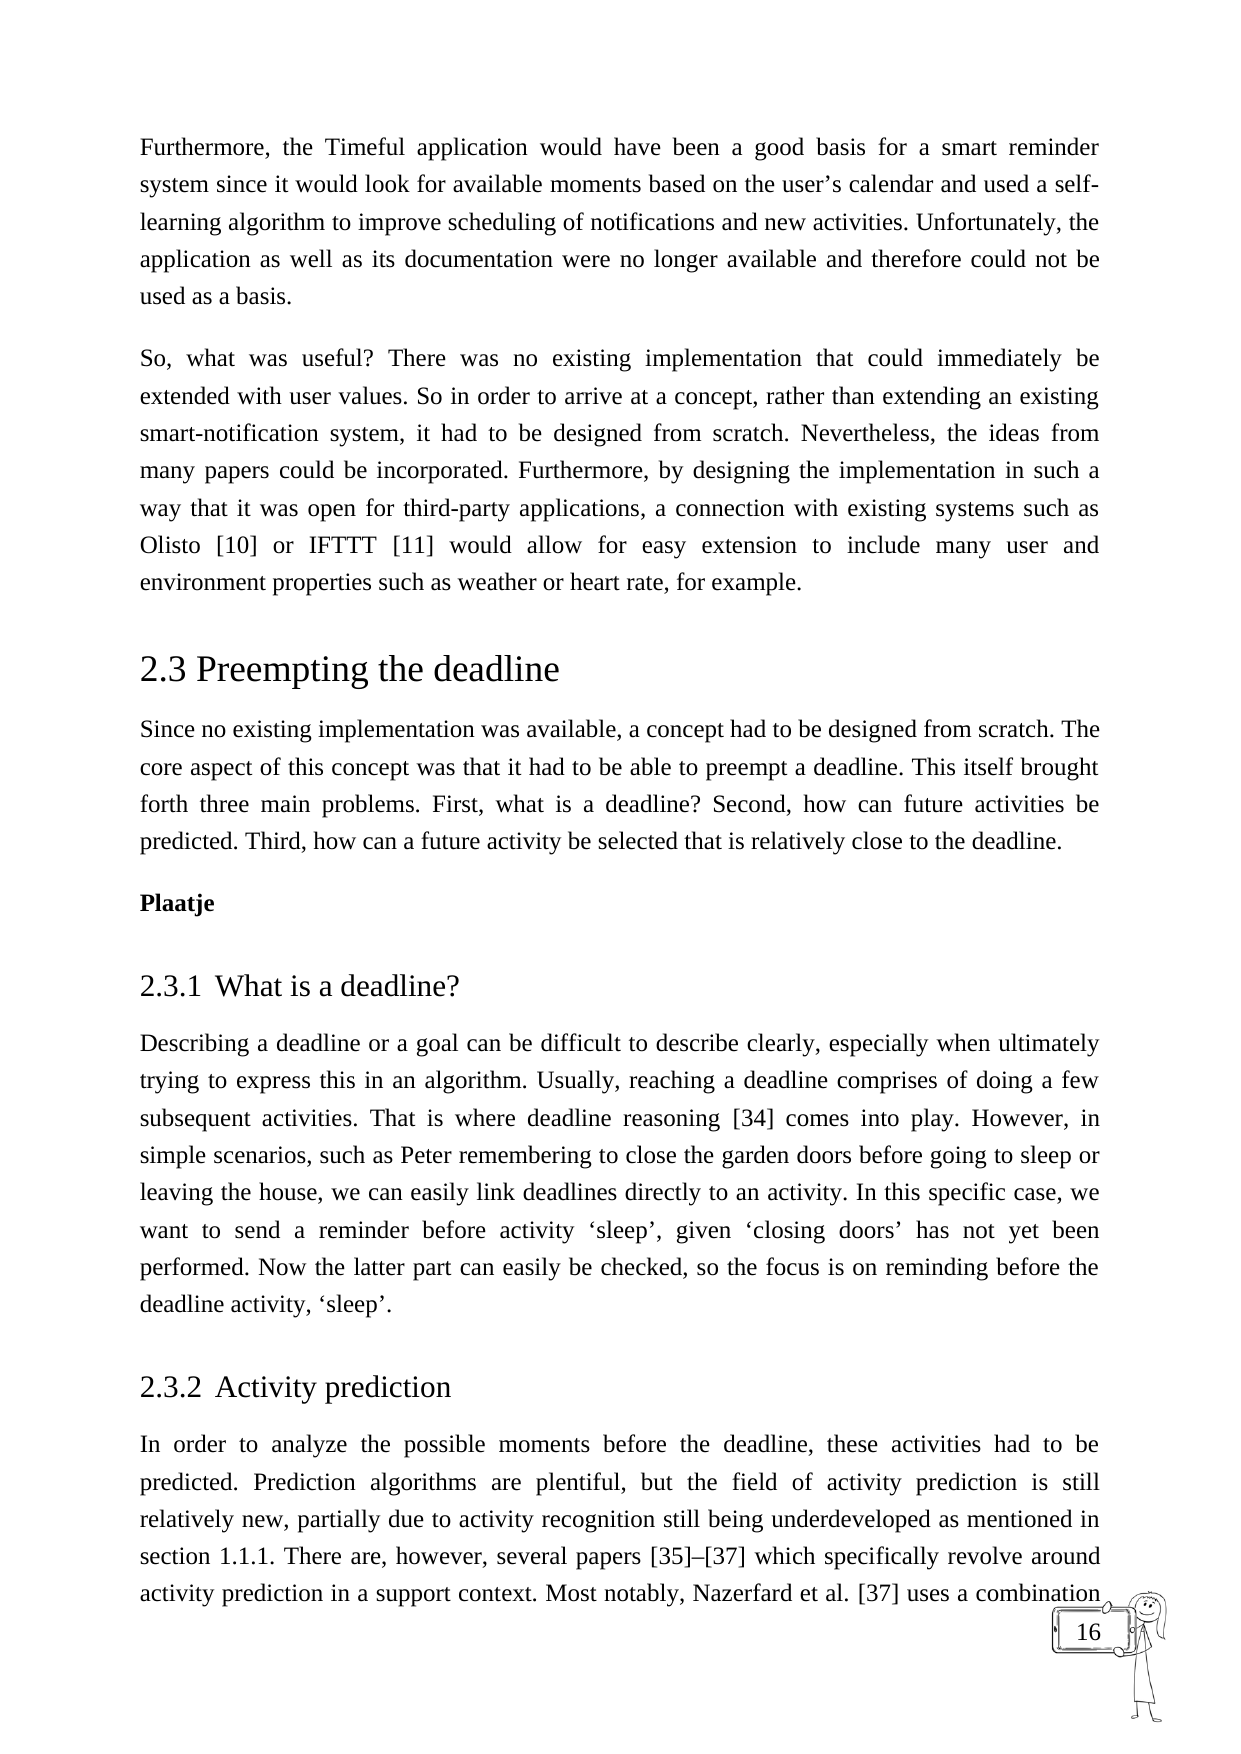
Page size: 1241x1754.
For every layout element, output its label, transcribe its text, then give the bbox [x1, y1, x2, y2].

text Since no existing implementation was available, a concept had to be designed from scratch. The core aspect of this concept was that it had to be able to preempt a deadline. This itself brought forth three main problems. First, what is a deadline? Second, how can future activities be predicted. Third, how can a future activity be selected that is relatively close to the deadline. [139, 714, 1101, 855]
text Describing a deadline or a goal can be difficult to describe clearly, especially when ultimately trying to express this in an algorithm. Usually, reaching a deadline comprises of doing a few subsequent activities. That is where deadline reasoning [34] comes into play. However, in simple scenarios, such as Peter remembering to close the garden doors before going to sleep or leaving the house, we can easily link deadlines directly to an activity. In this specific case, we want to send a reminder before activity ‘sleep’, given ‘closing doors’ has not yet been performed. Now the latter part can easily be checked, so the focus is on reminding before the deadline activity, ‘sleep’. [139, 1028, 1101, 1318]
text Plaatje [139, 888, 1101, 917]
subtitle Activity prediction [139, 1368, 1101, 1404]
picture [1047, 1588, 1170, 1724]
text So, what was useful? There was no existing implementation that could immediately be extended with user values. So in order to arrive at a concept, rather than extending an existing smart-notification system, it had to be designed from scratch. Nevertheless, the ideas from many papers could be incorporated. Furthermore, by designing the implementation in such a way that it was open for third-party applications, a connection with existing systems such as Olisto [10] or IFTTT [11] would allow for easy extension to include many user and environment properties such as weather or heart rate, for example. [139, 343, 1101, 596]
subtitle What is a deadline? [139, 967, 1101, 1003]
subtitle Preempting the deadline [139, 646, 1101, 689]
